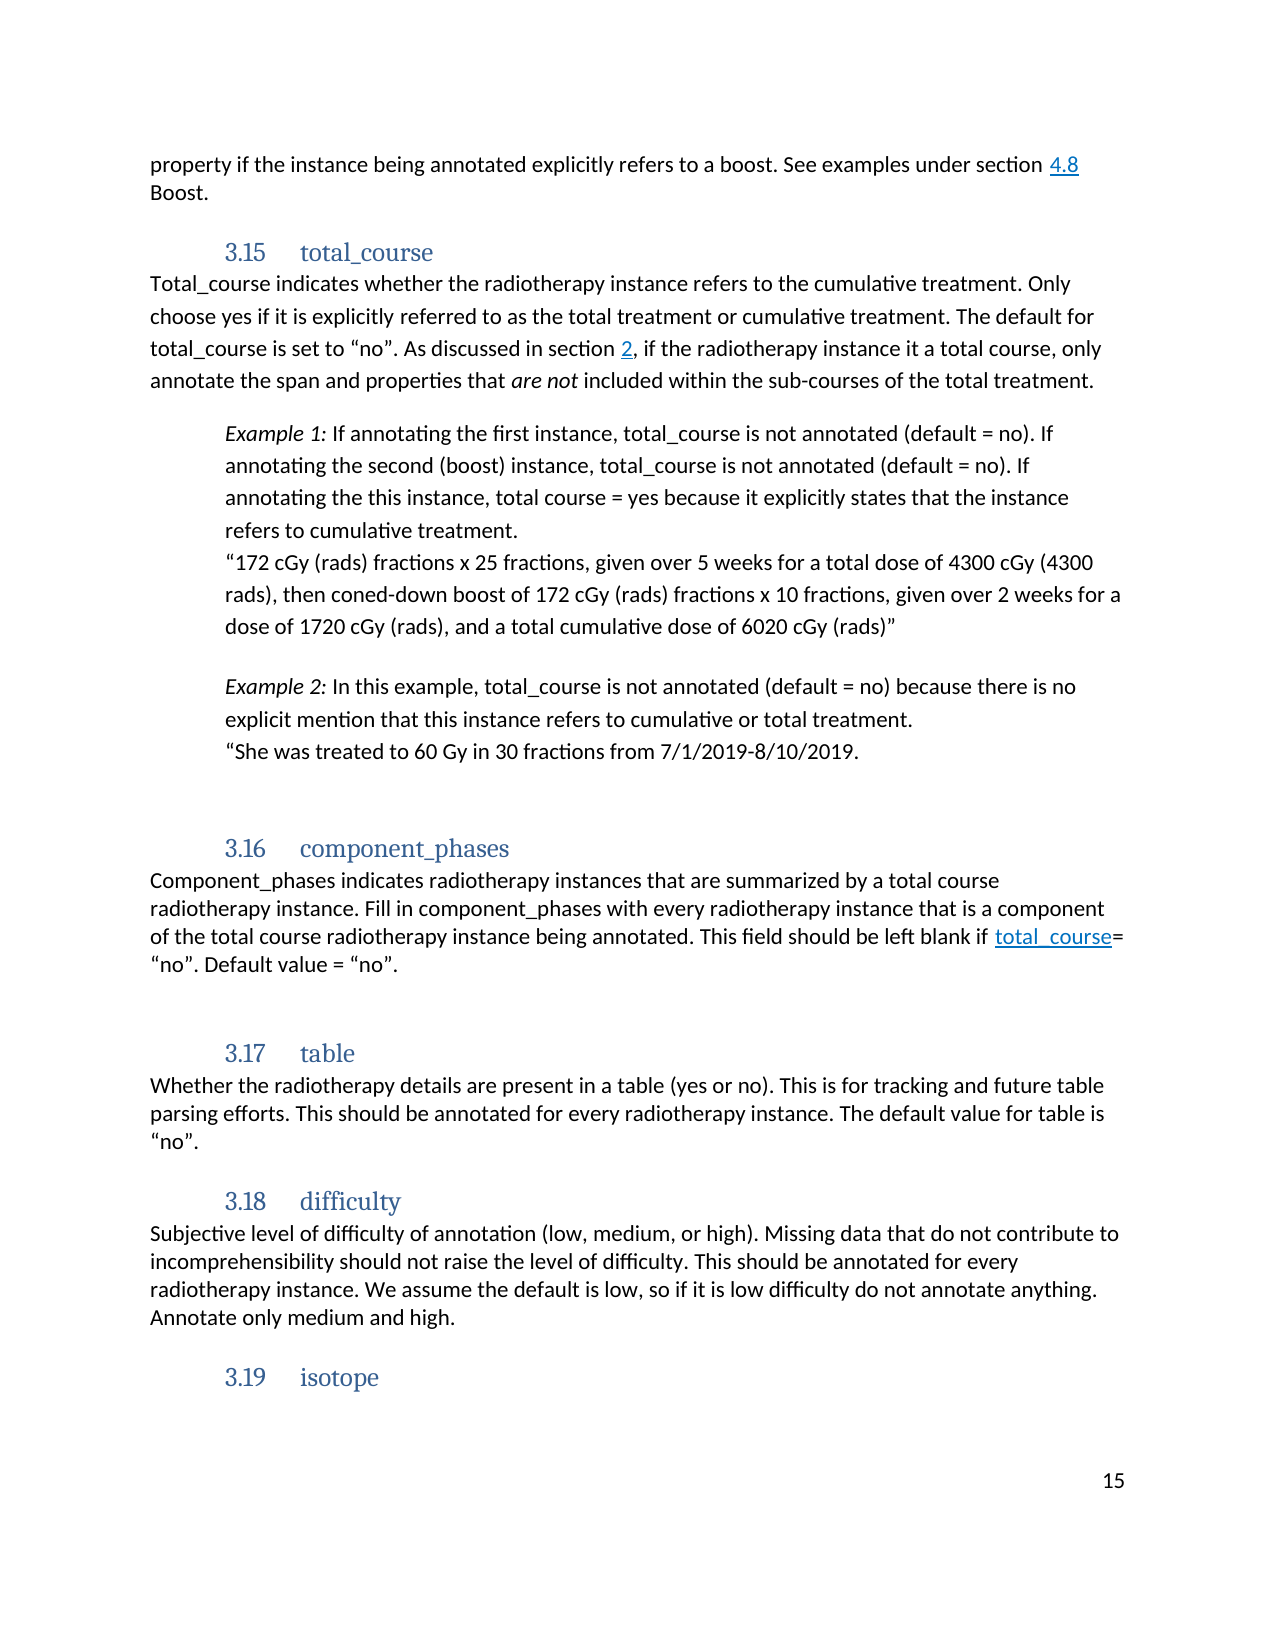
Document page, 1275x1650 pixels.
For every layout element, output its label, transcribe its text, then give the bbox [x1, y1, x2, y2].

text Subjective level of difficulty of annotation (low, medium, or high). Missing data that do not contribute to incomprehensibility should not raise the level of difficulty. This should be annotated for every radiotherapy instance. We assume the default is low, so if it is low difficulty do not annotate anything. Annotate only medium and high. [150, 1219, 1125, 1331]
text Example 1: If annotating the first instance, total_course is not annotated (default = no). If annotating the second (boost) instance, total_course is not annotated (default = no). If annotating the this instance, total course = yes because it explicitly states that the instance refers to cumulative treatment. [225, 419, 1125, 544]
list isotope [225, 1362, 1125, 1393]
text Total_course indicates whether the radiotherapy instance refers to the cumulative treatment. Only choose yes if it is explicitly referred to as the total treatment or cumulative treatment. The default for total_course is set to “no”. As discussed in section 3, if the radiotherapy instance it a total course, only annotate the span and properties that are not included within the sub-courses of the total treatment. [150, 269, 1125, 394]
text Whether the radiotherapy details are present in a table (yes or no). This is for tracking and future table parsing efforts. This should be annotated for every radiotherapy instance. The default value for table is “no”. [150, 1071, 1125, 1155]
list difficulty [225, 1186, 1125, 1217]
list component_phases [225, 833, 1125, 864]
text Component_phases indicates radiotherapy instances that are summarized by a total course radiotherapy instance. Fill in component_phases with every radiotherapy instance that is a component of the total course radiotherapy instance being annotated. This field should be left blank if total_course= “no”. Default value = “no”. [150, 866, 1125, 978]
text Example 2: In this example, total_course is not annotated (default = no) because there is no explicit mention that this instance refers to cumulative or total treatment. [225, 672, 1125, 733]
text “She was treated to 60 Gy in 30 fractions from 7/1/2019-8/10/2019. [225, 737, 1125, 765]
text “172 cGy (rads) fractions x 25 fractions, given over 5 weeks for a total dose of 4300 cGy (4300 rads), then coned-down boost of 172 cGy (rads) fractions x 10 fractions, given over 2 weeks for a dose of 1720 cGy (rads), and a total cumulative dose of 6020 cGy (rads)” [225, 548, 1125, 640]
list table [225, 1038, 1125, 1070]
list total_course [225, 237, 1125, 268]
